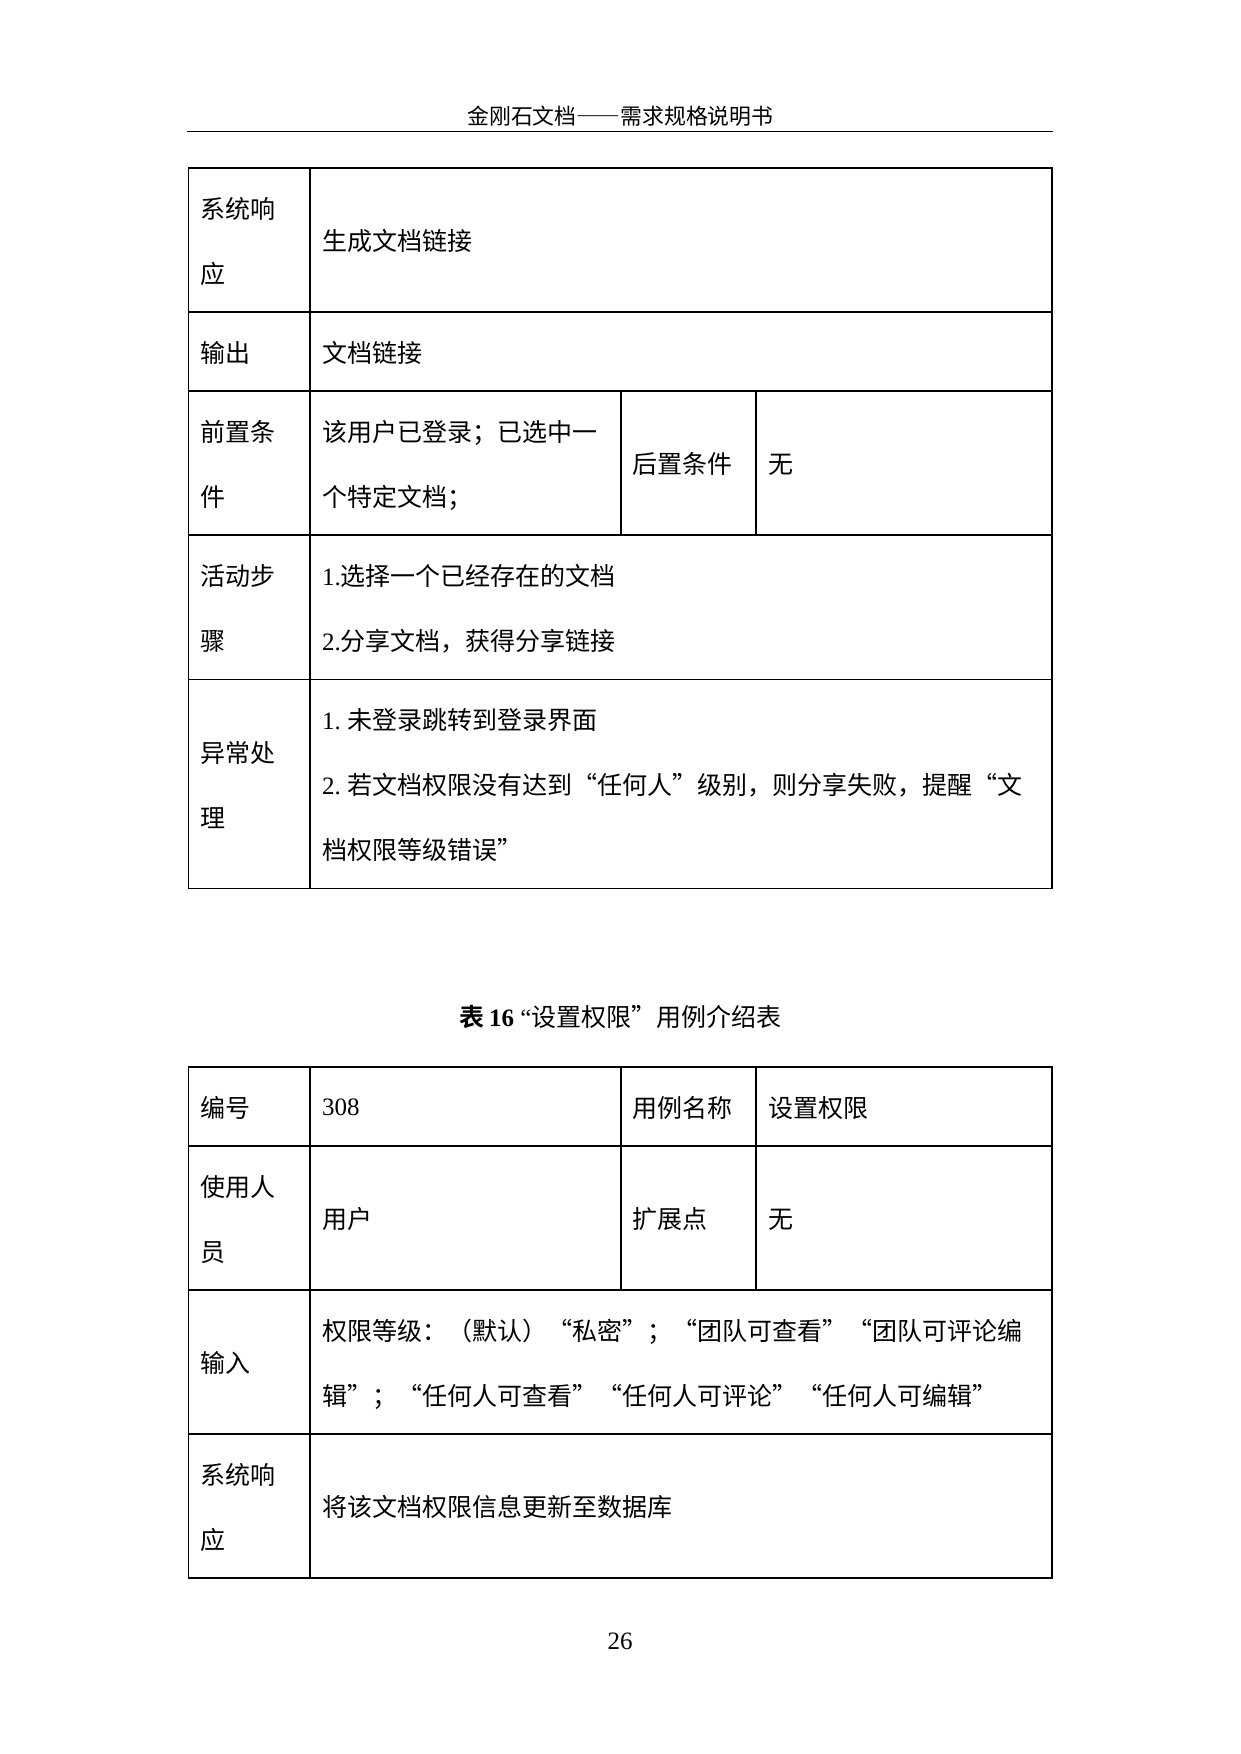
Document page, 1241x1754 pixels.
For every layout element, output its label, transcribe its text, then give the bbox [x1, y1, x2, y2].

table_cell 1.选择一个已经存在的文档 2.分享文档，获得分享链接 [311, 536, 1051, 678]
table_cell 1. 未登录跳转到登录界面 2. 若文档权限没有达到“任何人”级别，则分享失败，提醒“文档权限等级错误” [311, 680, 1051, 887]
table_cell 活动步骤 [189, 536, 309, 678]
table_cell 后置条件 [622, 392, 755, 534]
text 表16 “设置权限”用例介绍表 [187, 983, 1053, 1048]
table_cell 系统响应 [189, 1435, 309, 1577]
table_cell 输出 [189, 313, 309, 390]
table_header 用例名称 [622, 1068, 755, 1145]
table_header 308 [311, 1068, 620, 1145]
table_cell 无 [757, 1147, 1051, 1289]
table_cell 生成文档链接 [311, 169, 1051, 311]
table_cell 系统响应 [189, 169, 309, 311]
table_cell 权限等级：（默认）“私密”；“团队可查看”“团队可评论编辑”；“任何人可查看”“任何人可评论”“任何人可编辑” [311, 1291, 1051, 1433]
table_cell 用户 [311, 1147, 620, 1289]
table_header 编号 [189, 1068, 309, 1145]
table_cell 文档链接 [311, 313, 1051, 390]
table_cell 使用人员 [189, 1147, 309, 1289]
table_cell 异常处理 [189, 680, 309, 887]
table_cell 前置条件 [189, 392, 309, 534]
table_header 设置权限 [757, 1068, 1051, 1145]
table_cell 该用户已登录；已选中一个特定文档； [311, 392, 620, 534]
table_cell 输入 [189, 1291, 309, 1433]
table_cell 将该文档权限信息更新至数据库 [311, 1435, 1051, 1577]
table_cell 无 [757, 392, 1051, 534]
table_cell 扩展点 [622, 1147, 755, 1289]
